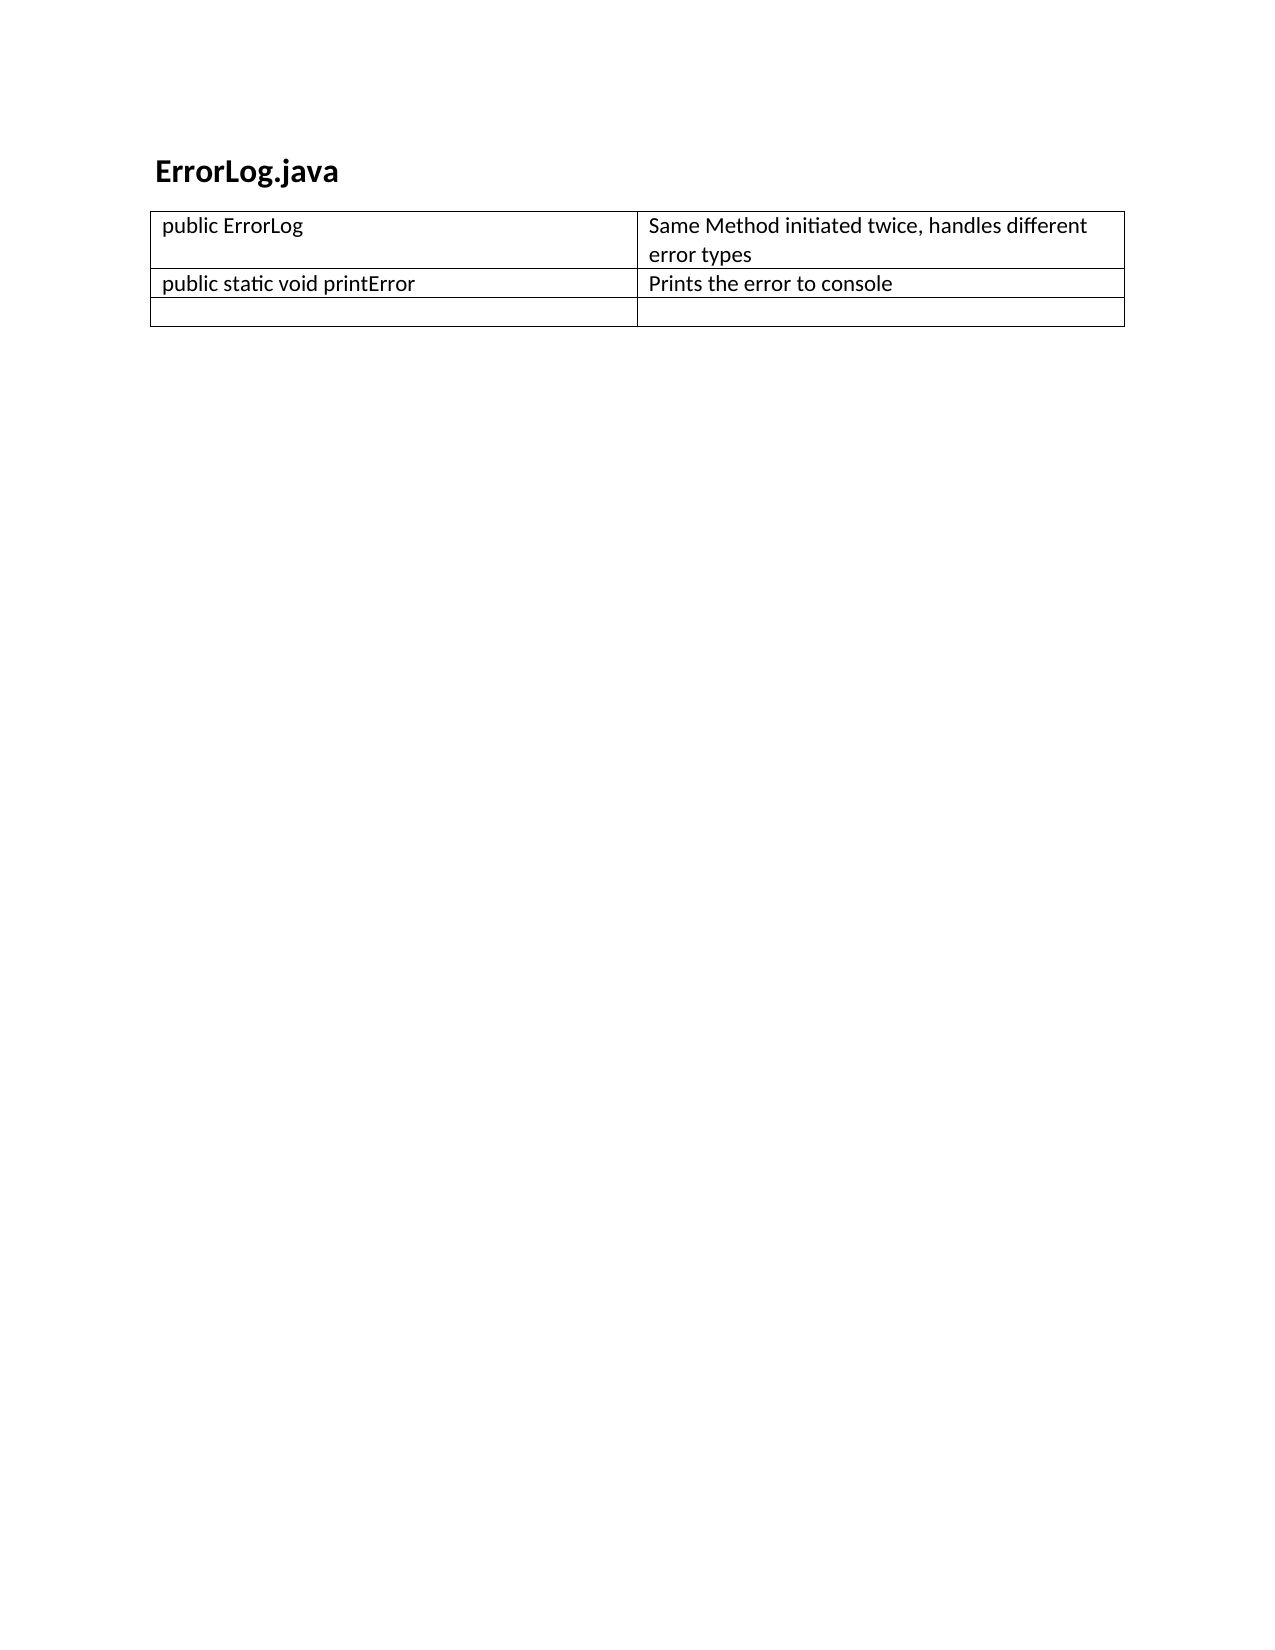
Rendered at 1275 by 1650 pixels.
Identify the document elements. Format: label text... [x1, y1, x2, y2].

table_cell Prints the error to console [638, 269, 1124, 297]
text ErrorLog.java [150, 150, 1125, 191]
table_header public ErrorLog [151, 212, 637, 268]
table_header Same Method initiated twice, handles different error types [638, 212, 1124, 268]
table_cell [151, 298, 637, 326]
table_cell [638, 298, 1124, 326]
table_cell public static void printError [151, 269, 637, 297]
